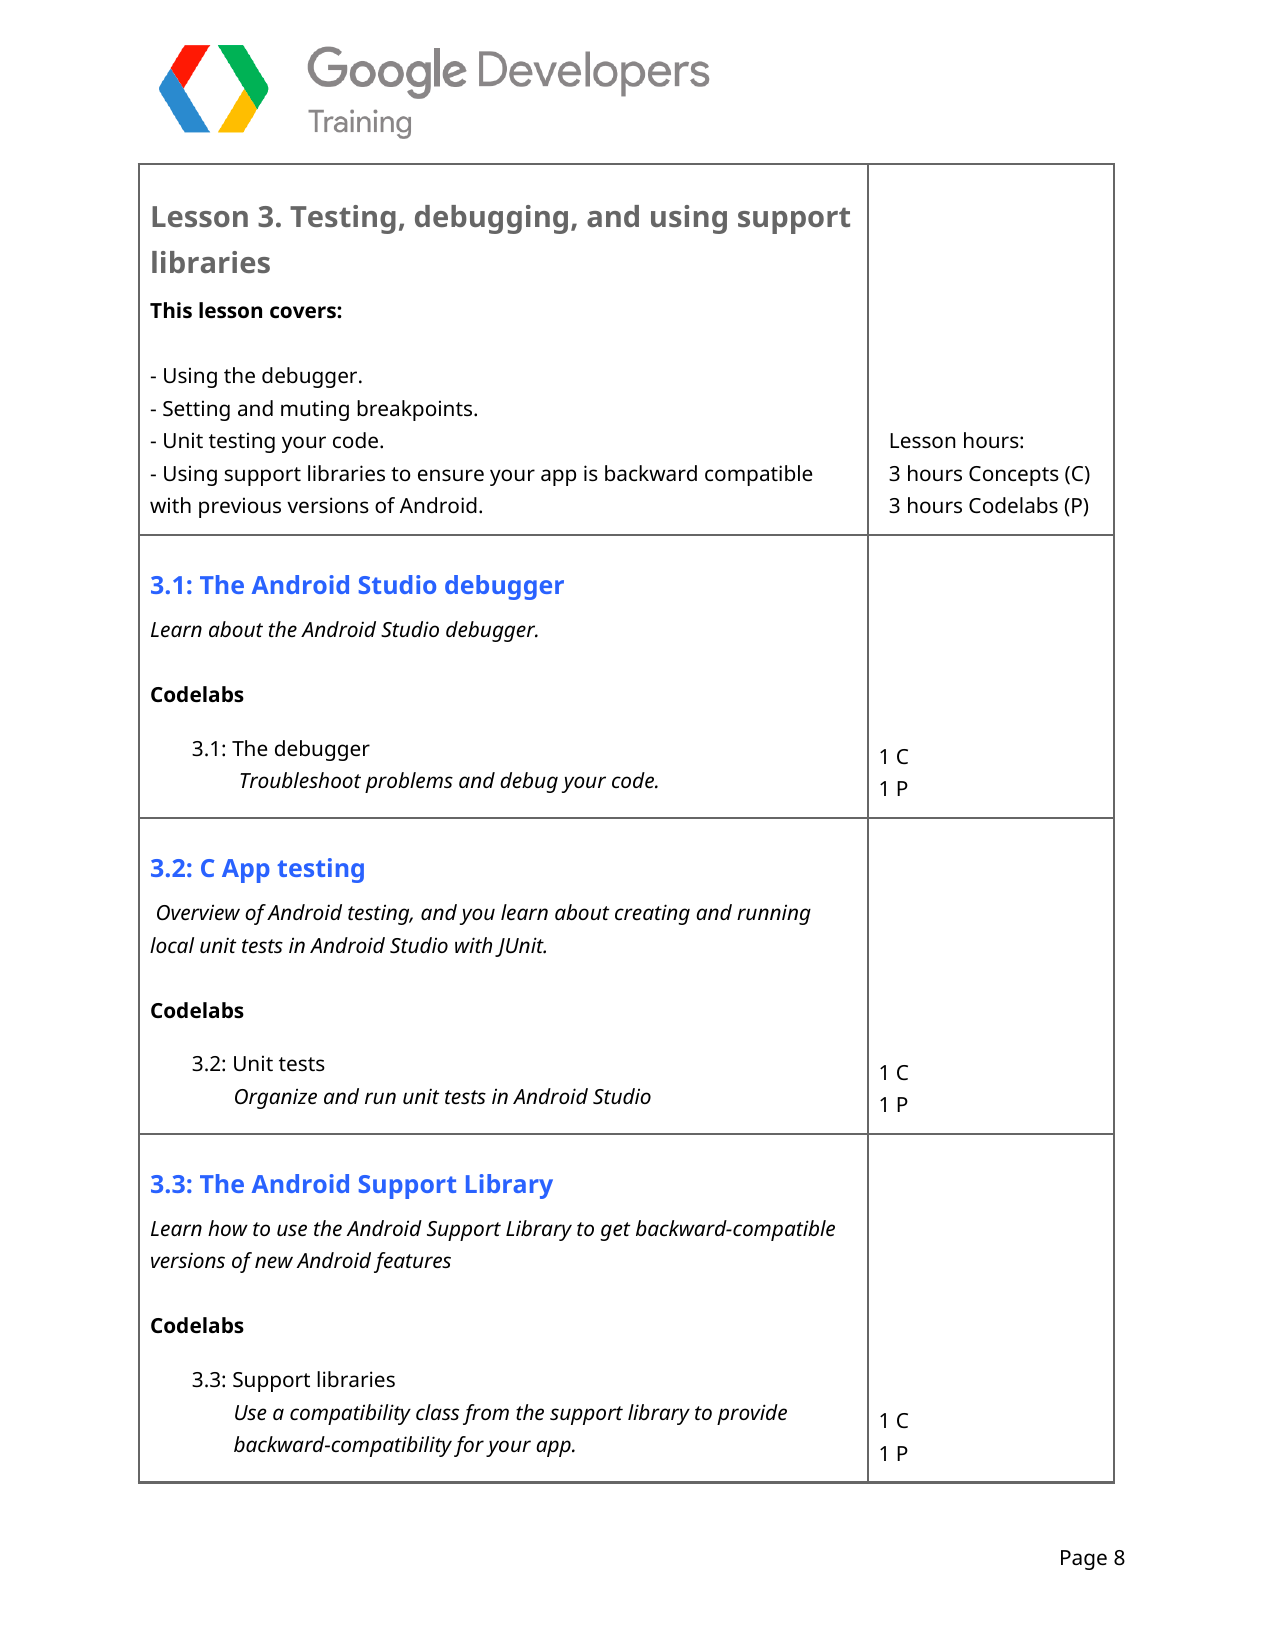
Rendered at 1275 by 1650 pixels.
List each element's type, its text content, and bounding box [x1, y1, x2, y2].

table_cell 3.2: C App testing Overview of Android testing, and you learn about creating and running local unit tests in Android Studio with JUnit. Codelabs 3.2: Unit tests Organize and run unit tests in Android Studio [140, 819, 867, 1133]
table_cell 1 C 1 P [869, 1135, 1113, 1481]
picture [150, 20, 740, 159]
table_cell 3.1: The Android Studio debugger Learn about the Android Studio debugger. Codelabs 3.1: The debugger Troubleshoot problems and debug your code. [140, 536, 867, 817]
table_cell 3.3: The Android Support Library Learn how to use the Android Support Library to get backward-compatible versions of new Android features Codelabs 3.3: Support libraries Use a compatibility class from the support library to provide backward-compatibility for your app. [140, 1135, 867, 1481]
table_header Lesson hours: 3 hours Concepts (C) 3 hours Codelabs (P) [869, 165, 1113, 534]
table_cell 1 C 1 P [869, 819, 1113, 1133]
table_cell 1 C 1 P [869, 536, 1113, 817]
table_header Lesson 3. Testing, debugging, and using support libraries This lesson covers: - Using the debugger. - Setting and muting breakpoints. - Unit testing your code. - Using support libraries to ensure your app is backward compatible with previous versions of Android. [140, 165, 867, 534]
